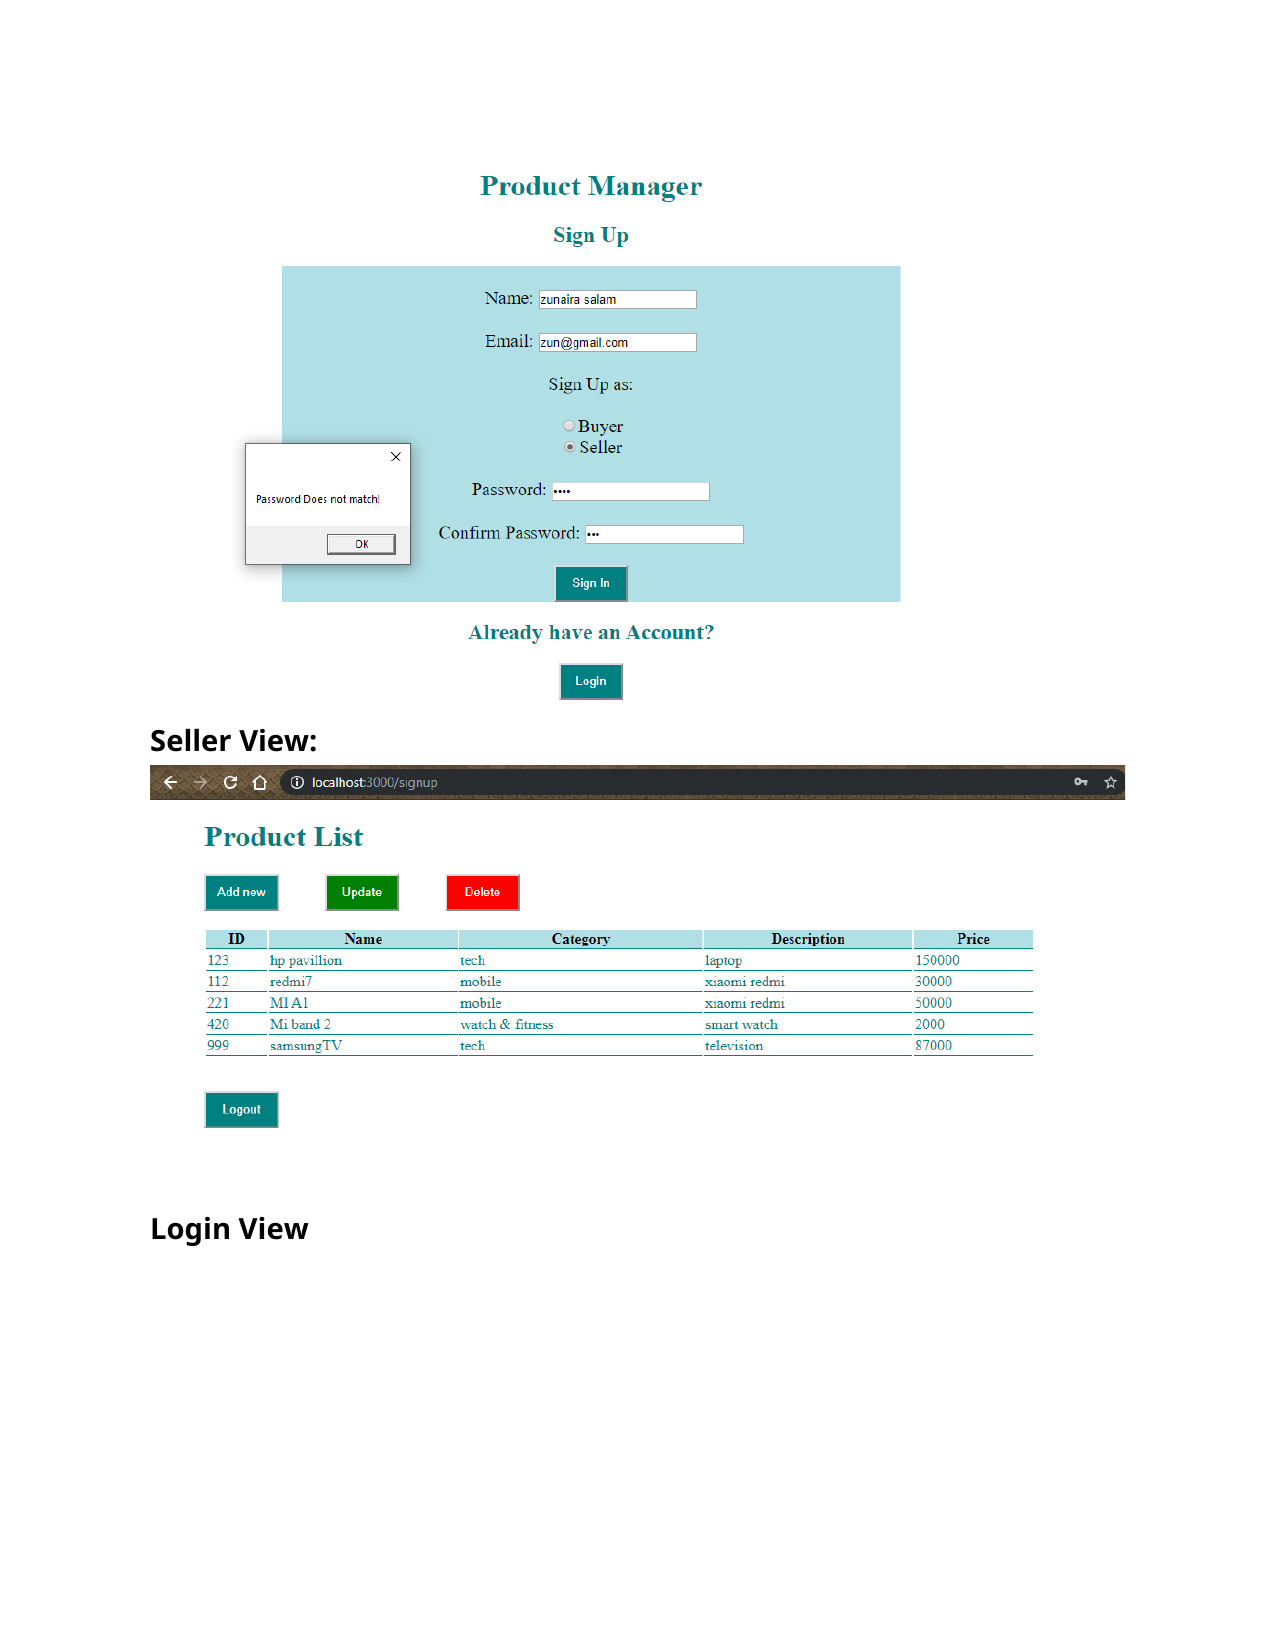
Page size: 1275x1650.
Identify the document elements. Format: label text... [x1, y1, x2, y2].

picture [150, 150, 988, 716]
text Login View [150, 1208, 1125, 1248]
picture [150, 765, 1125, 1204]
text Seller View: [150, 720, 1125, 759]
